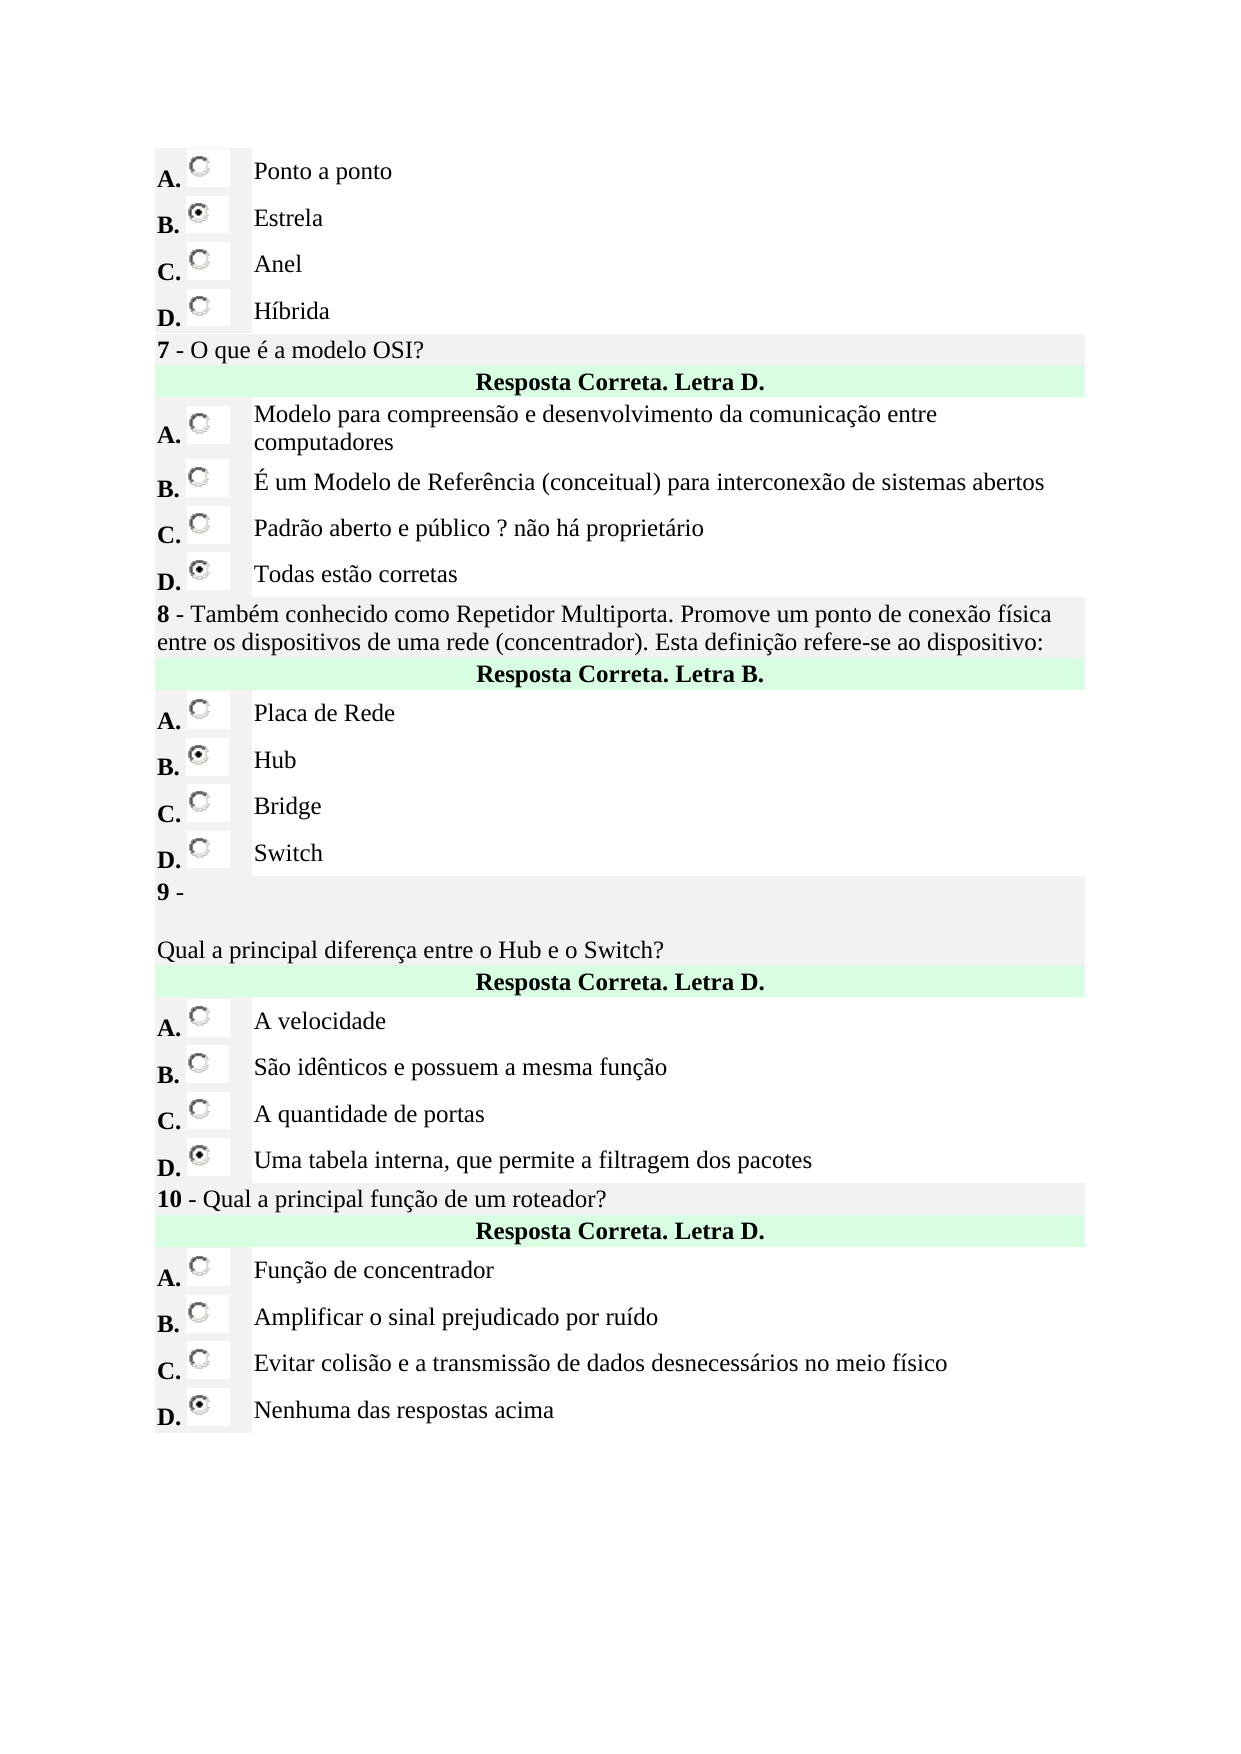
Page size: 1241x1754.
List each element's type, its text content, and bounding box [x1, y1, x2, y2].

table_cell 8 - Também conhecido como Repetidor Multiporta. Promove um ponto de conexão física entre os dispositivos de uma rede (concentrador). Esta definição refere-se ao dispositivo: [155, 597, 1085, 658]
table_cell Hub [252, 736, 1085, 783]
table_cell 10 - Qual a principal função de um roteador? [155, 1183, 1085, 1215]
table_cell Resposta Correta. Letra D. [155, 965, 1085, 997]
table_cell B. [155, 1293, 252, 1340]
table_cell B. [155, 736, 252, 783]
table_cell Híbrida [252, 287, 1085, 333]
table_cell D. [155, 1137, 252, 1183]
table_cell C. [155, 1340, 252, 1386]
table_cell C. [155, 504, 252, 551]
table_cell Placa de Rede [252, 690, 1085, 736]
table_cell Resposta Correta. Letra D. [155, 365, 1085, 397]
table_cell D. [155, 551, 252, 597]
table_cell D. [155, 1386, 252, 1433]
table_cell C. [155, 1090, 252, 1137]
table_cell Resposta Correta. Letra D. [155, 1215, 1085, 1247]
table_cell B. [155, 194, 252, 241]
table_cell Amplificar o sinal prejudicado por ruído [252, 1293, 1085, 1340]
table_cell São idênticos e possuem a mesma função [252, 1044, 1085, 1090]
table_cell D. [155, 829, 252, 876]
table_cell Estrela [252, 194, 1085, 241]
table_cell Bridge [252, 783, 1085, 829]
table_cell É um Modelo de Referência (conceitual) para interconexão de sistemas abertos [252, 458, 1085, 504]
table_cell A quantidade de portas [252, 1090, 1085, 1137]
table_cell C. [155, 241, 252, 287]
table_cell A. [155, 1247, 252, 1293]
table_cell Padrão aberto e público ? não há proprietário [252, 504, 1085, 551]
table_cell A. [155, 690, 252, 736]
table_cell Evitar colisão e a transmissão de dados desnecessários no meio físico [252, 1340, 1085, 1386]
table_cell Função de concentrador [252, 1247, 1085, 1293]
table_cell B. [155, 1044, 252, 1090]
table_cell B. [155, 458, 252, 504]
table_cell 9 - Qual a principal diferença entre o Hub e o Switch? [155, 876, 1085, 965]
table_cell D. [155, 287, 252, 333]
table_cell Nenhuma das respostas acima [252, 1386, 1085, 1433]
table_cell Modelo para compreensão e desenvolvimento da comunicação entre computadores [252, 397, 1085, 458]
table_cell 7 - O que é a modelo OSI? [155, 334, 1085, 365]
table_cell Uma tabela interna, que permite a filtragem dos pacotes [252, 1137, 1085, 1183]
table_cell A. [155, 397, 252, 458]
table_cell Switch [252, 829, 1085, 876]
table_cell A. [155, 148, 252, 194]
table_cell Todas estão corretas [252, 551, 1085, 597]
table_cell Ponto a ponto [252, 148, 1085, 194]
table_cell A velocidade [252, 997, 1085, 1044]
table_cell Anel [252, 241, 1085, 287]
table_cell Resposta Correta. Letra B. [155, 658, 1085, 690]
table_cell C. [155, 783, 252, 829]
table_cell A. [155, 997, 252, 1044]
